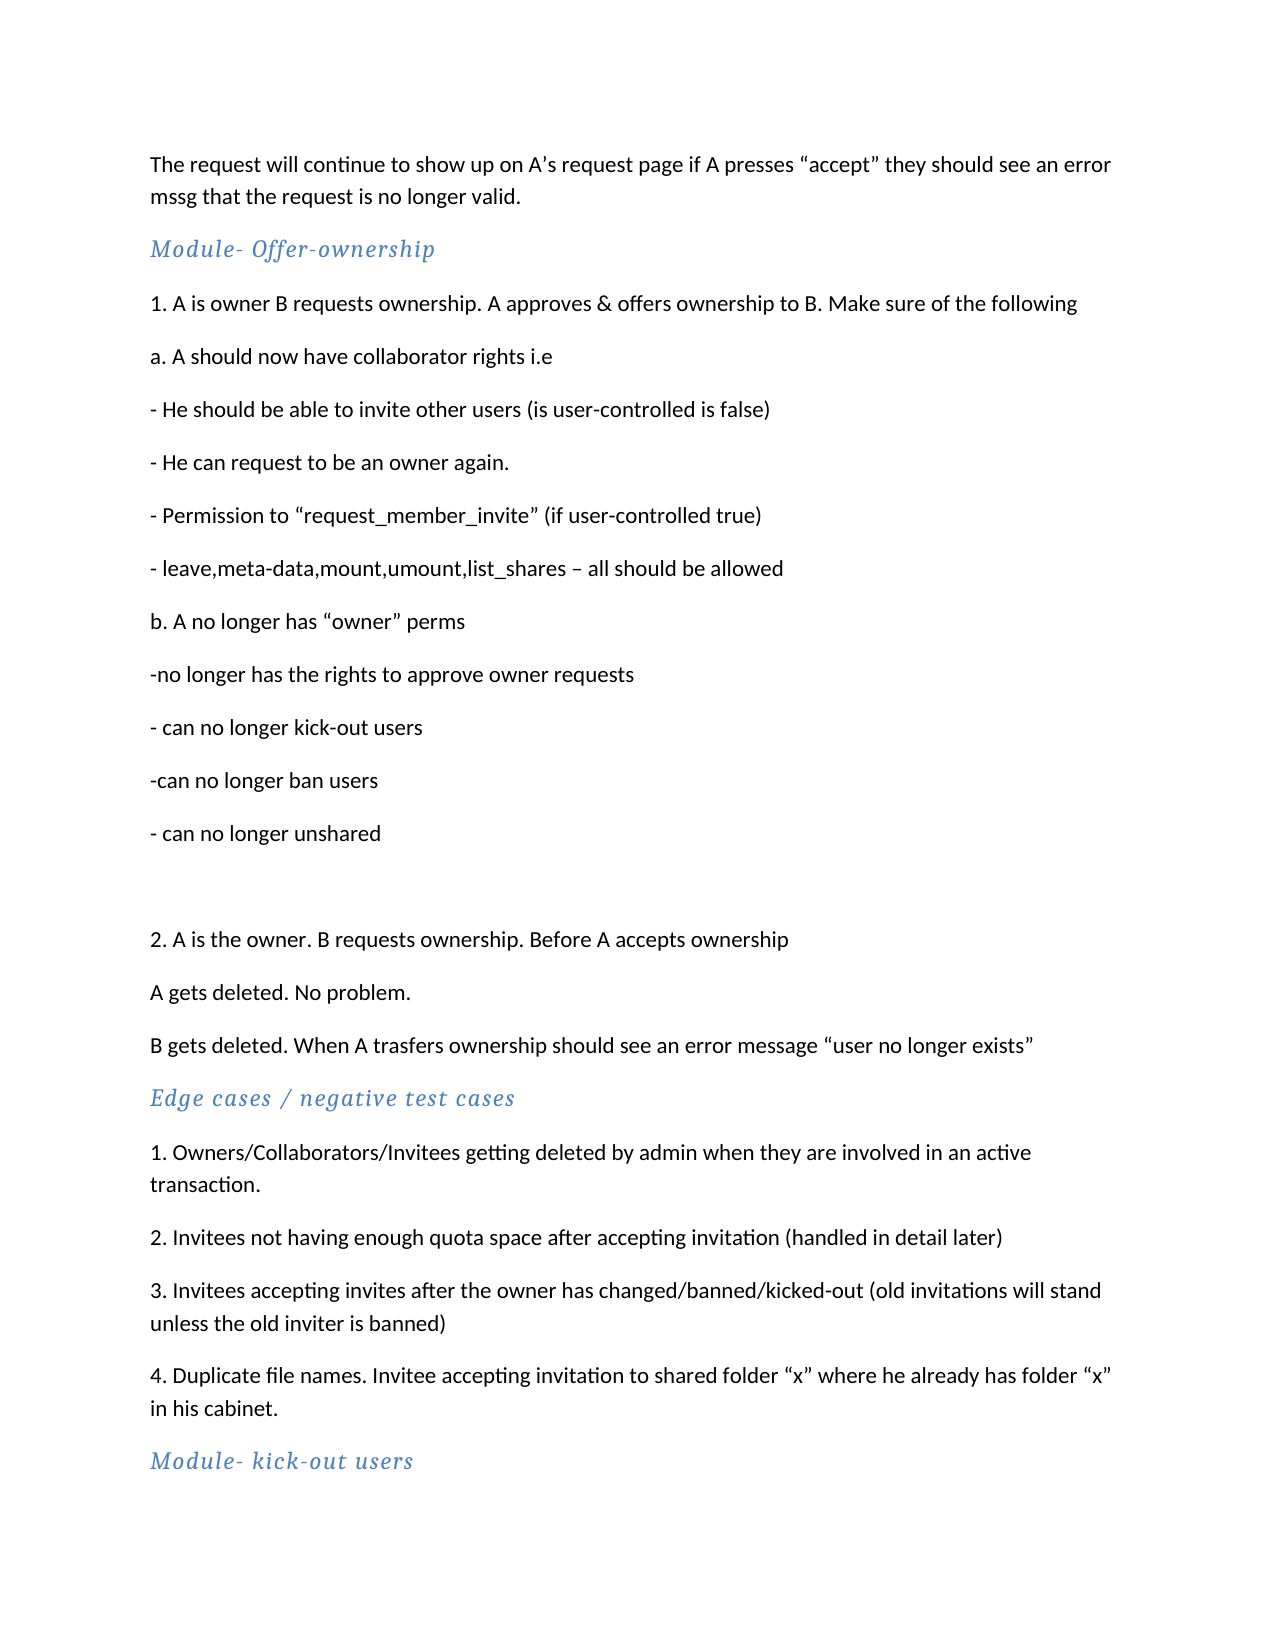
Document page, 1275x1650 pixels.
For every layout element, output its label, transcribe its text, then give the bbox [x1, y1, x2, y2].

text 4. Duplicate file names. Invitee accepting invitation to shared folder “x” where he already has folder “x” in his cabinet. [150, 1362, 1125, 1422]
text -no longer has the rights to approve owner requests [150, 660, 1125, 688]
text B gets deleted. When A trasfers ownership should see an error message “user no longer exists” [150, 1031, 1125, 1059]
text 1. A is owner B requests ownership. A approves & offers ownership to B. Make sure of the following [150, 289, 1125, 317]
text 2. A is the owner. B requests ownership. Before A accepts ownership [150, 925, 1125, 953]
text 3. Invitees accepting invites after the owner has changed/banned/kicked-out (old invitations will stand unless the old inviter is banned) [150, 1276, 1125, 1337]
text - can no longer unshared [150, 819, 1125, 847]
text -can no longer ban users [150, 766, 1125, 794]
subtitle Module- kick-out users [150, 1447, 1125, 1476]
text 1. Owners/Collaborators/Invitees getting deleted by admin when they are involved in an active transaction. [150, 1138, 1125, 1198]
text A gets deleted. No problem. [150, 978, 1125, 1006]
subtitle Module- Offer-ownership [150, 235, 1125, 264]
text - He can request to be an owner again. [150, 448, 1125, 476]
text 2. Invitees not having enough quota space after accepting invitation (handled in detail later) [150, 1223, 1125, 1251]
text The request will continue to show up on A’s request page if A presses “accept” they should see an error mssg that the request is no longer valid. [150, 150, 1125, 210]
text - He should be able to invite other users (is user-controlled is false) [150, 395, 1125, 423]
subtitle Edge cases / negative test cases [150, 1084, 1125, 1113]
text - Permission to “request_member_invite” (if user-controlled true) [150, 501, 1125, 529]
text a. A should now have collaborator rights i.e [150, 342, 1125, 370]
text - leave,meta-data,mount,umount,list_shares – all should be allowed [150, 554, 1125, 582]
text b. A no longer has “owner” perms [150, 607, 1125, 635]
text - can no longer kick-out users [150, 713, 1125, 741]
